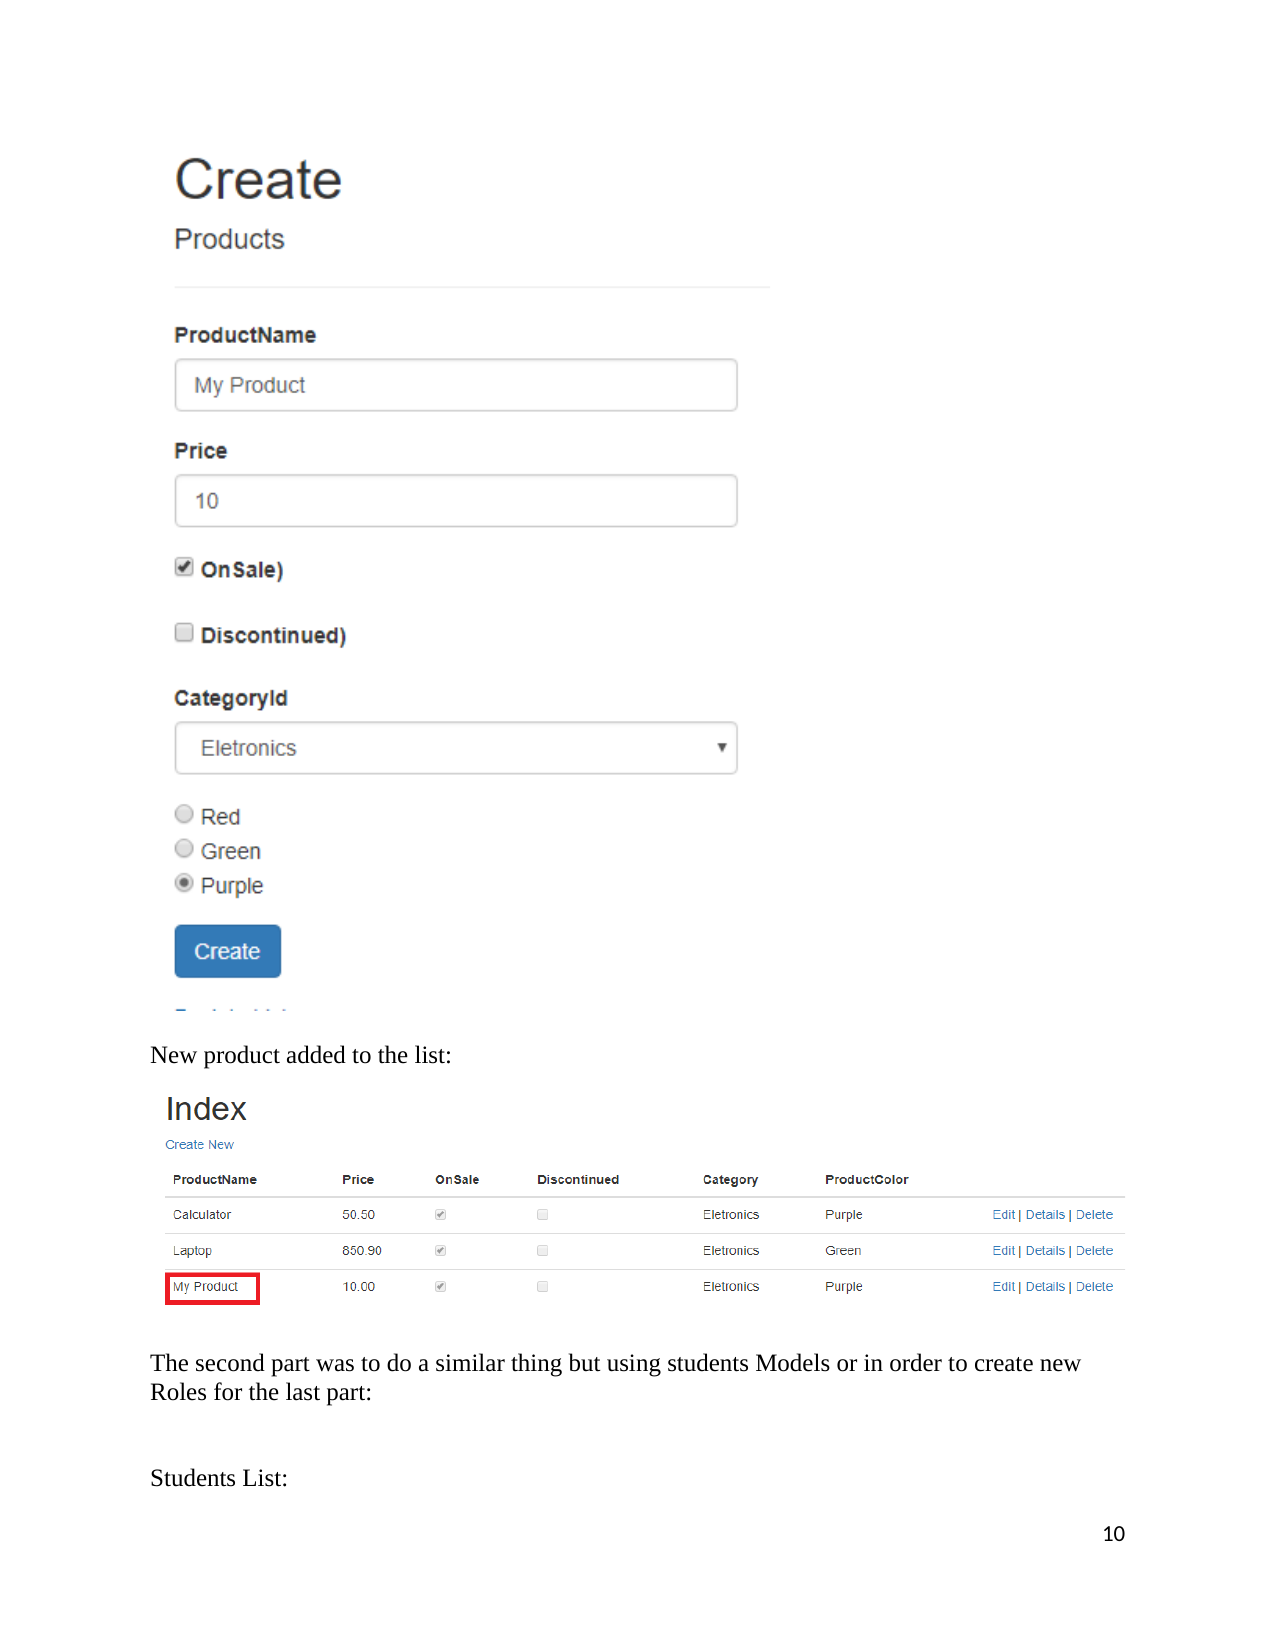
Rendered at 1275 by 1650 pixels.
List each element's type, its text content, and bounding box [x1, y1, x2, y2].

text The second part was to do a similar thing but using students Models or in order to create new Roles for the last part: [150, 1348, 1125, 1405]
picture [150, 150, 771, 1011]
text New product added to the list: [150, 1040, 1125, 1068]
text Students List: [150, 1463, 1125, 1492]
picture [150, 1097, 1125, 1319]
